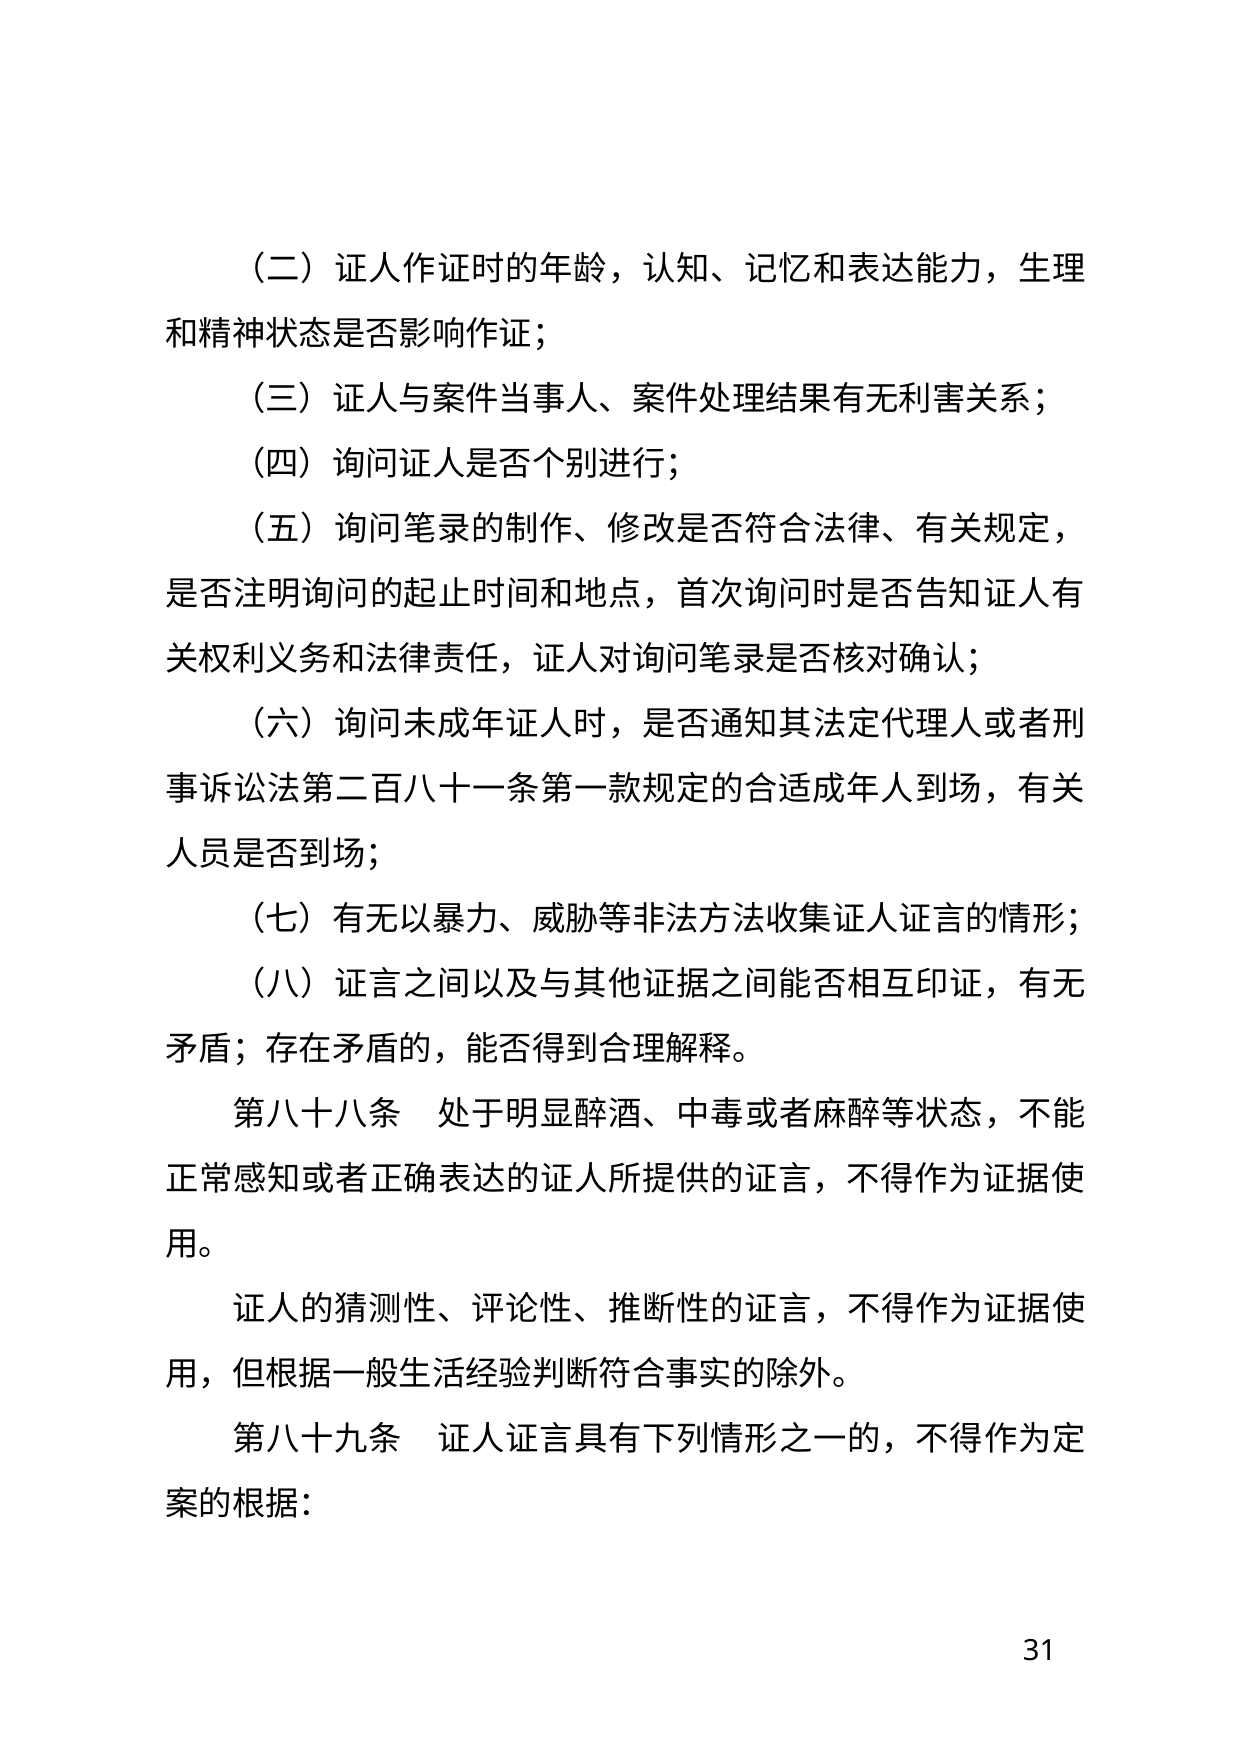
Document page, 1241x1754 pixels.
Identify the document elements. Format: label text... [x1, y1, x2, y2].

text （二）证人作证时的年龄，认知、记忆和表达能力，生理和精神状态是否影响作证； [165, 233, 1087, 363]
text （五）询问笔录的制作、修改是否符合法律、有关规定，是否注明询问的起止时间和地点，首次询问时是否告知证人有关权利义务和法律责任，证人对询问笔录是否核对确认； [165, 493, 1087, 688]
text 第八十九条 证人证言具有下列情形之一的，不得作为定案的根据： [165, 1403, 1087, 1533]
text 第八十八条 处于明显醉酒、中毒或者麻醉等状态，不能正常感知或者正确表达的证人所提供的证言，不得作为证据使用。 [165, 1078, 1087, 1273]
text （八）证言之间以及与其他证据之间能否相互印证，有无矛盾；存在矛盾的，能否得到合理解释。 [165, 948, 1087, 1078]
text （六）询问未成年证人时，是否通知其法定代理人或者刑事诉讼法第二百八十一条第一款规定的合适成年人到场，有关人员是否到场； [165, 688, 1087, 883]
text （三）证人与案件当事人、案件处理结果有无利害关系； [165, 363, 1087, 428]
text （四）询问证人是否个别进行； [165, 428, 1087, 493]
text （七）有无以暴力、威胁等非法方法收集证人证言的情形； [165, 883, 1087, 948]
text 证人的猜测性、评论性、推断性的证言，不得作为证据使用，但根据一般生活经验判断符合事实的除外。 [165, 1273, 1087, 1403]
